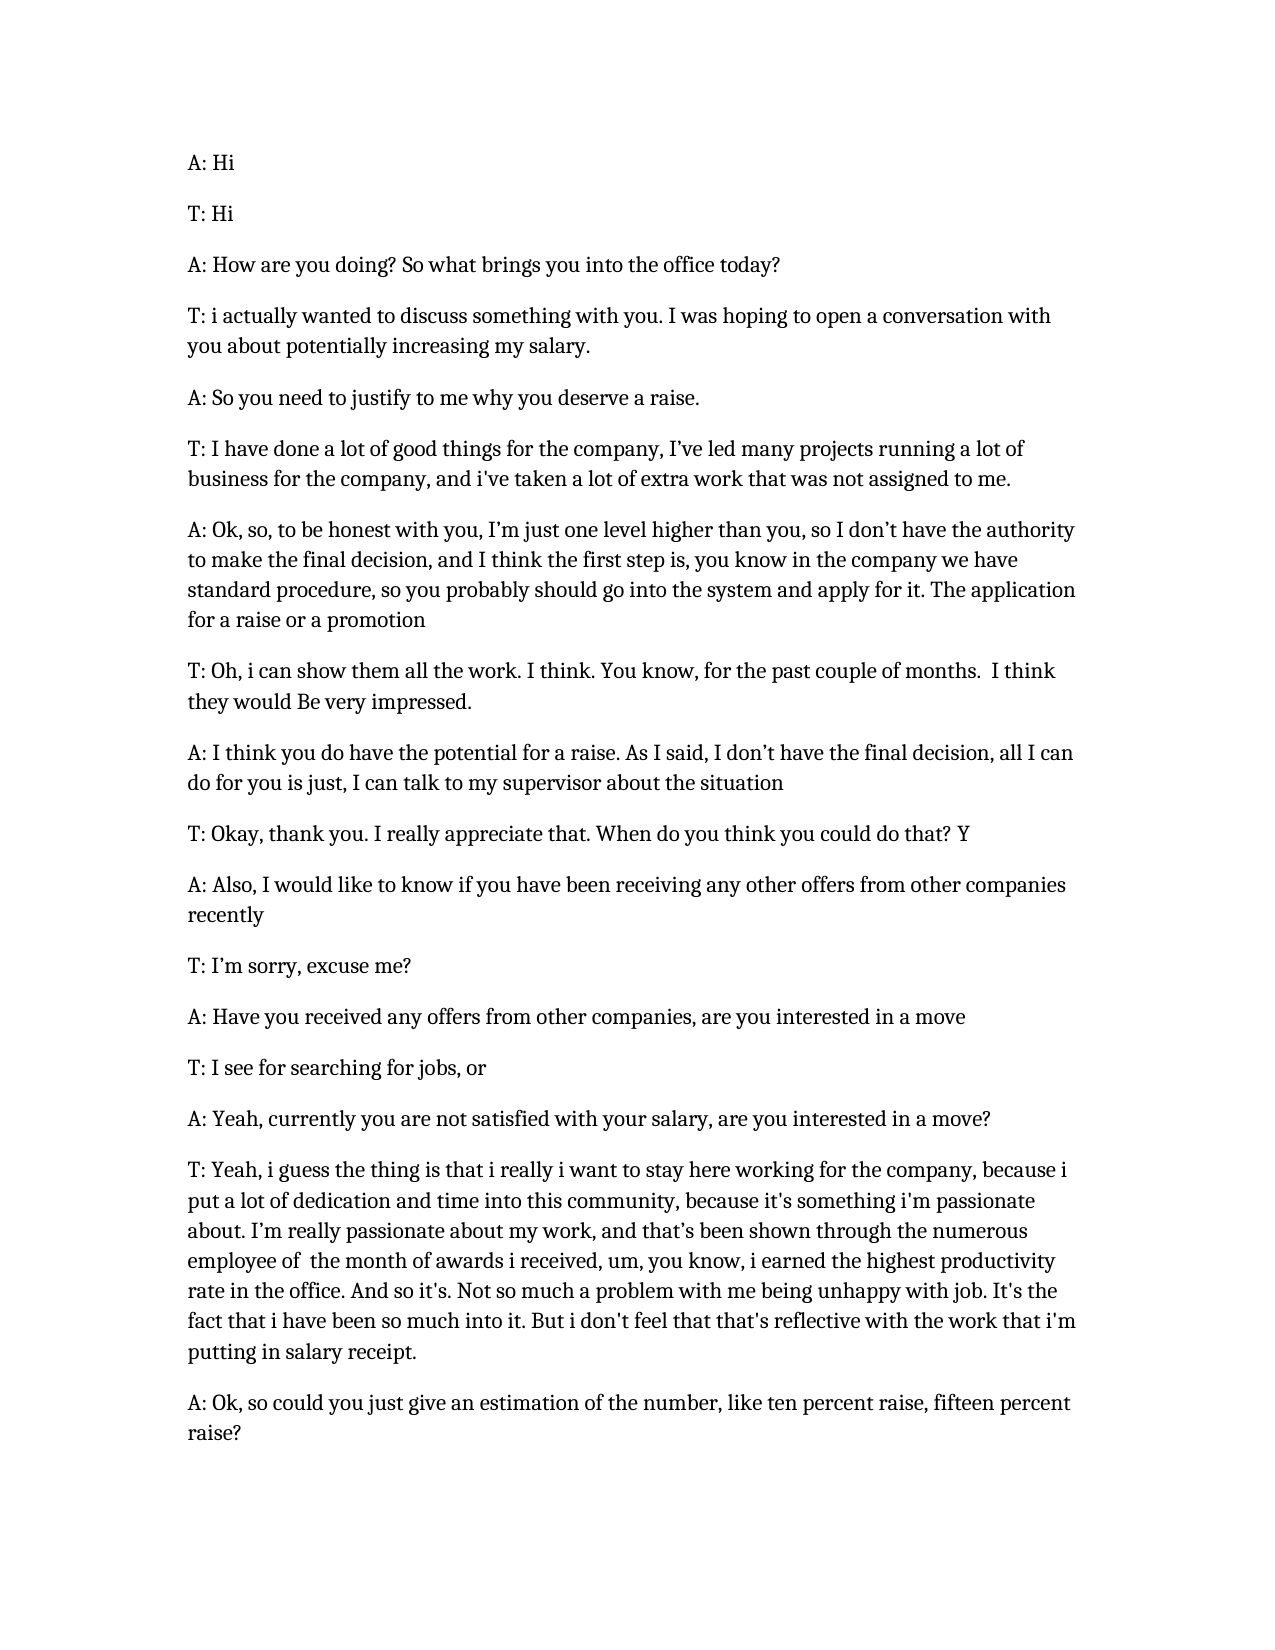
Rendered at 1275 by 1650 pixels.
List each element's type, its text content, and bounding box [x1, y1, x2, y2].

text A: Also, I would like to know if you have been receiving any other offers from other companies recently [187, 872, 1087, 928]
text A: Yeah, currently you are not satisfied with your salary, are you interested in a move? [187, 1106, 1087, 1133]
text T: Oh, i can show them all the work. I think. You know, for the past couple of months. I think they would Be very impressed. [187, 658, 1087, 715]
text T: i actually wanted to discuss something with you. I was hoping to open a conversation with you about potentially increasing my salary. [187, 303, 1087, 360]
text T: Okay, thank you. I really appreciate that. When do you think you could do that? Y [187, 821, 1087, 847]
text T: I have done a lot of good things for the company, I’ve led many projects running a lot of business for the company, and i've taken a lot of extra work that was not assigned to me. [187, 435, 1087, 492]
text A: Hi [187, 150, 1087, 176]
text A: Ok, so could you just give an estimation of the number, like ten percent raise, fifteen percent raise? [187, 1389, 1087, 1446]
text A: So you need to justify to me why you deserve a raise. [187, 384, 1087, 411]
text A: Have you received any offers from other companies, are you interested in a move [187, 1004, 1087, 1031]
text T: I see for searching for jobs, or [187, 1055, 1087, 1082]
text A: I think you do have the potential for a raise. As I said, I don’t have the final decision, all I can do for you is just, I can talk to my supervisor about the situation [187, 739, 1087, 796]
text A: How are you doing? So what brings you into the office today? [187, 252, 1087, 278]
text T: Yeah, i guess the thing is that i really i want to stay here working for the company, because i put a lot of dedication and time into this community, because it's something i'm passionate about. I’m really passionate about my work, and that’s been shown through the numerous employee of the month of awards i received, um, you know, i earned the highest productivity rate in the office. And so it's. Not so much a problem with me being unhappy with job. It's the fact that i have been so much into it. But i don't feel that that's reflective with the work that i'm putting in salary receipt. [187, 1157, 1087, 1365]
text T: Hi [187, 201, 1087, 227]
text T: I’m sorry, excuse me? [187, 953, 1087, 979]
text A: Ok, so, to be honest with you, I’m just one level higher than you, so I don’t have the authority to make the final decision, and I think the first step is, you know in the company we have standard procedure, so you probably should go into the system and apply for it. The application for a raise or a promotion [187, 517, 1087, 634]
